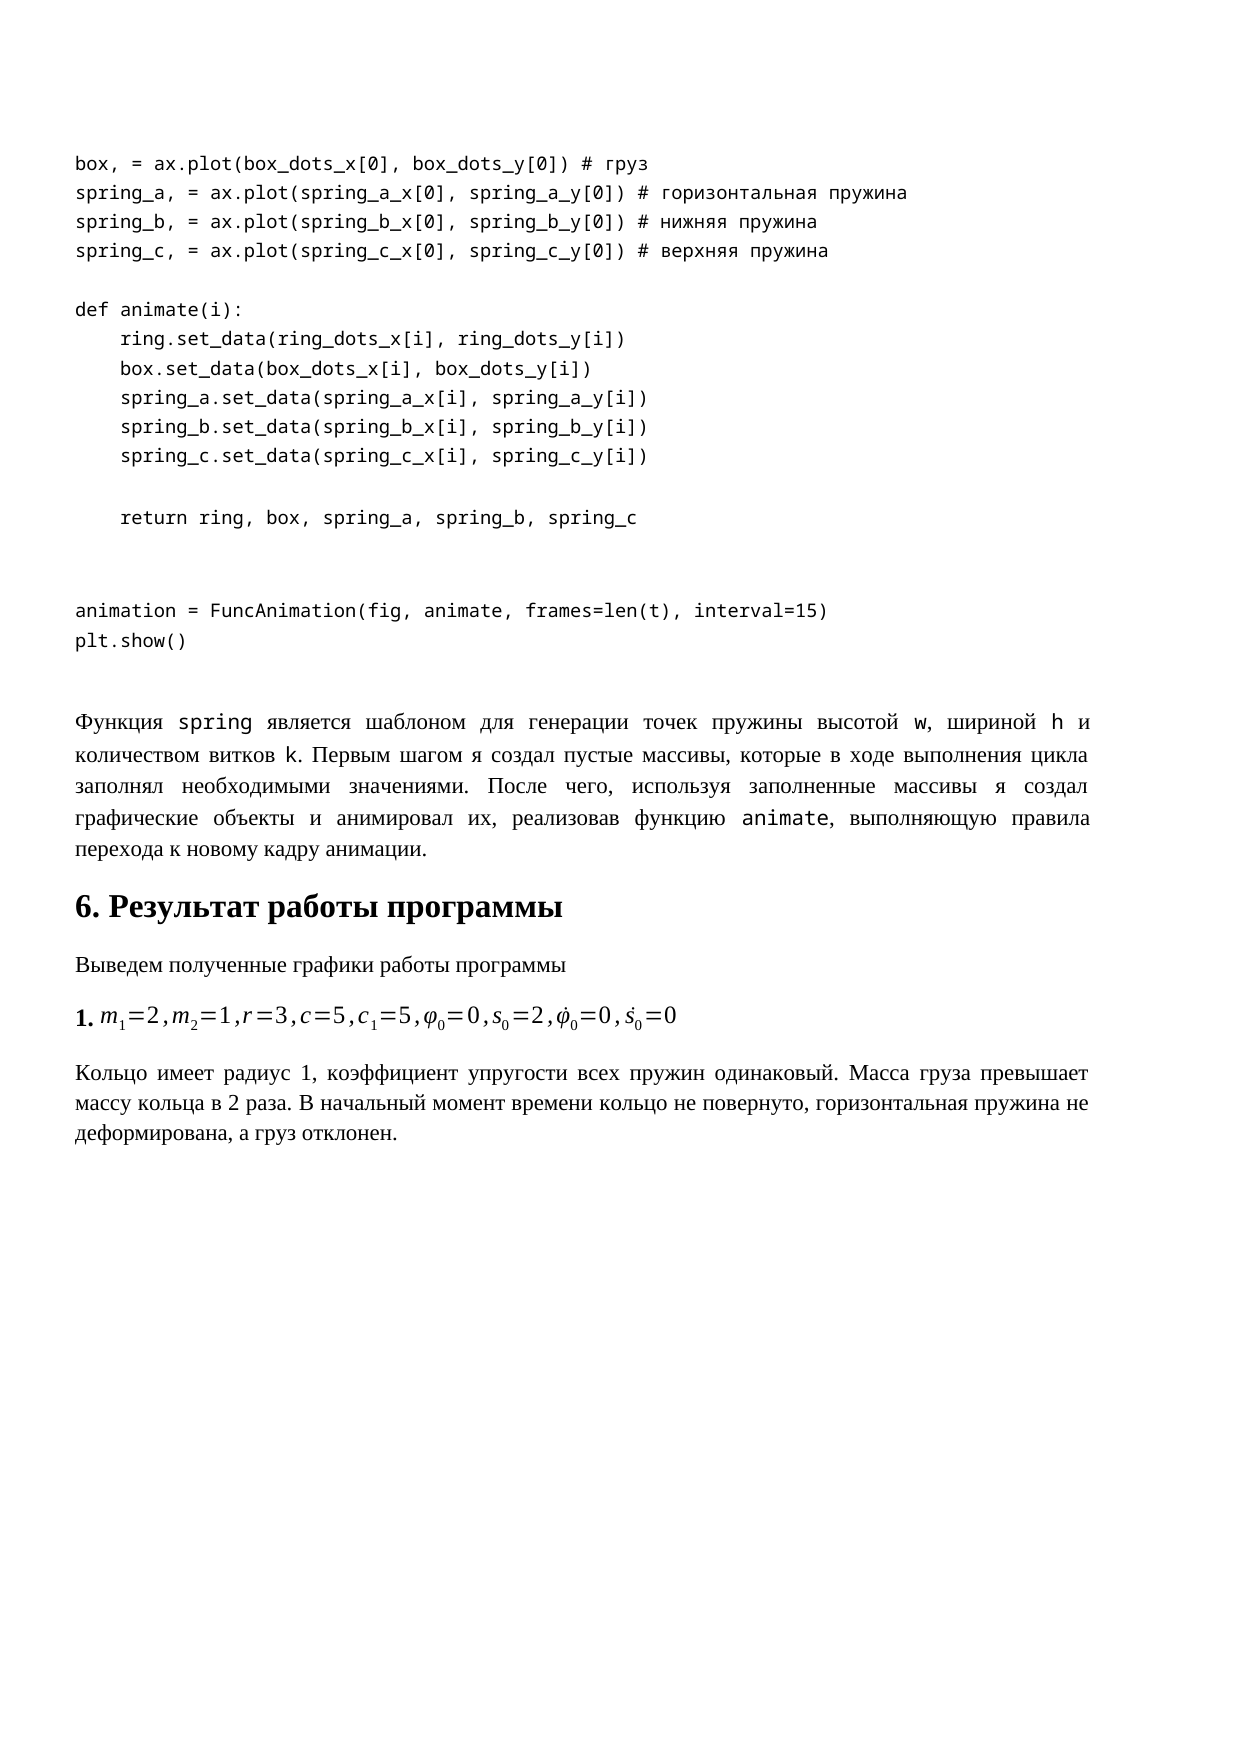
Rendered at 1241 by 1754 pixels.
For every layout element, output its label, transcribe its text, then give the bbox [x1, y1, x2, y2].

text box.set_data(box_dots_x[i], box_dots_y[i]) [75, 355, 1090, 380]
text spring_a, = ax.plot(spring_a_x[0], spring_a_y[0]) # горизонтальная пружина [75, 179, 1090, 205]
text spring_c, = ax.plot(spring_c_x[0], spring_c_y[0]) # верхняя пружина [75, 238, 1090, 263]
text def animate(i): [75, 296, 1090, 322]
text spring_a.set_data(spring_a_x[i], spring_a_y[i]) [75, 384, 1090, 410]
text spring_b.set_data(spring_b_x[i], spring_b_y[i]) [75, 413, 1090, 439]
text Кольцо имеет радиус 1, коэффициент упругости всех пружин одинаковый. Масса груза превышает массу кольца в 2 раза. В начальный момент времени кольцо не повернуто, горизонтальная пружина не деформирована, а груз отклонен. [75, 1058, 1090, 1145]
text box, = ax.plot(box_dots_x[0], box_dots_y[0]) # груз [75, 150, 1090, 176]
text spring_b, = ax.plot(spring_b_x[0], spring_b_y[0]) # нижняя пружина [75, 208, 1090, 234]
text animation = FuncAnimation(fig, animate, frames=len(t), interval=15) [75, 598, 1090, 623]
text Выведем полученные графики работы программы [75, 951, 1090, 977]
text ring.set_data(ring_dots_x[i], ring_dots_y[i]) [75, 326, 1090, 351]
text Функция spring является шаблоном для генерации точек пружины высотой w, шириной h и количеством витков k. Первым шагом я создал пустые массивы, которые в ходе выполнения цикла заполнял необходимыми значениями. После чего, используя заполненные массивы я создал графические объекты и анимировал их, реализовав функцию animate, выполняющую правила перехода к новому кадру анимации. [75, 707, 1090, 861]
text plt.show() [75, 627, 1090, 653]
text return ring, box, spring_a, spring_b, spring_c [75, 504, 1090, 530]
text 6. Результат работы программы [75, 886, 1090, 924]
text 1. [75, 1002, 1090, 1033]
text spring_c.set_data(spring_c_x[i], spring_c_y[i]) [75, 443, 1090, 468]
